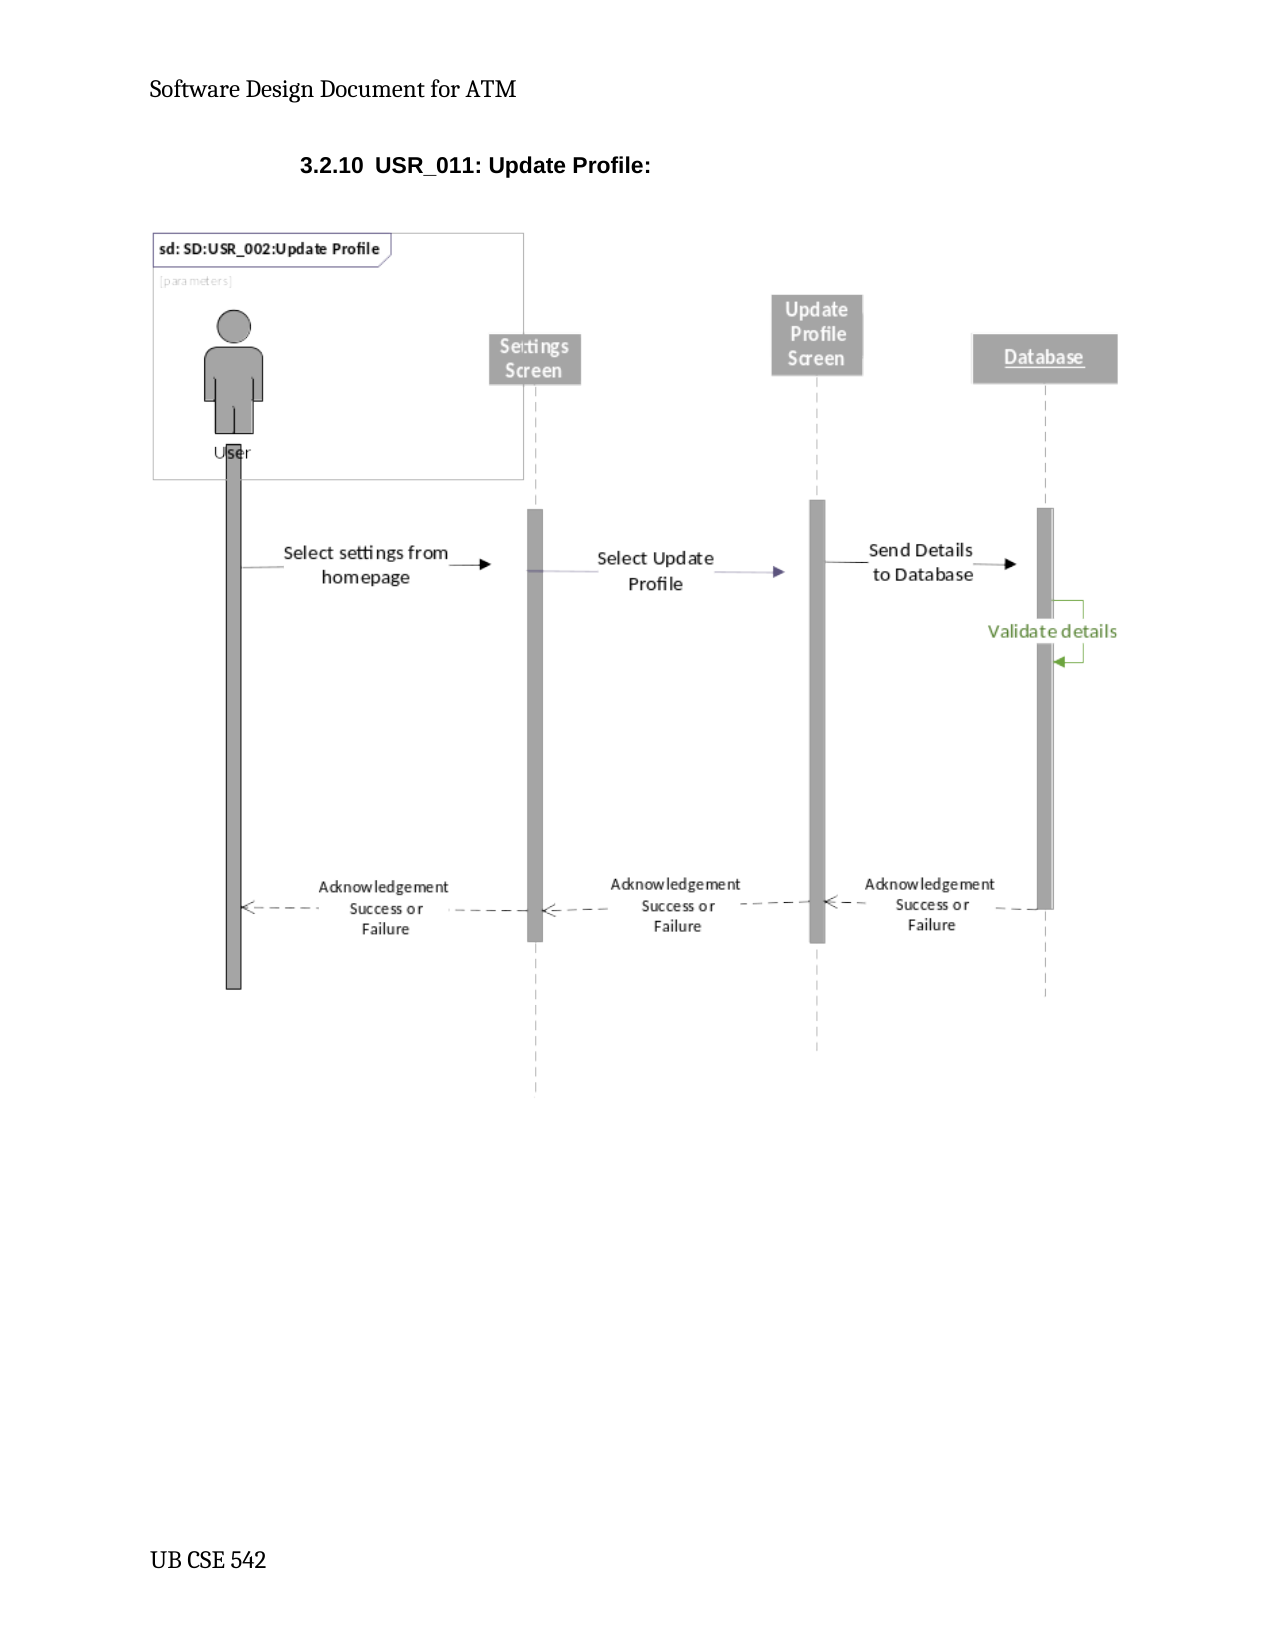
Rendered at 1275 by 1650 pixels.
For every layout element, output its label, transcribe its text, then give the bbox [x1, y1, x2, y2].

subtitle USR_011: Update Profile: [300, 152, 1125, 178]
